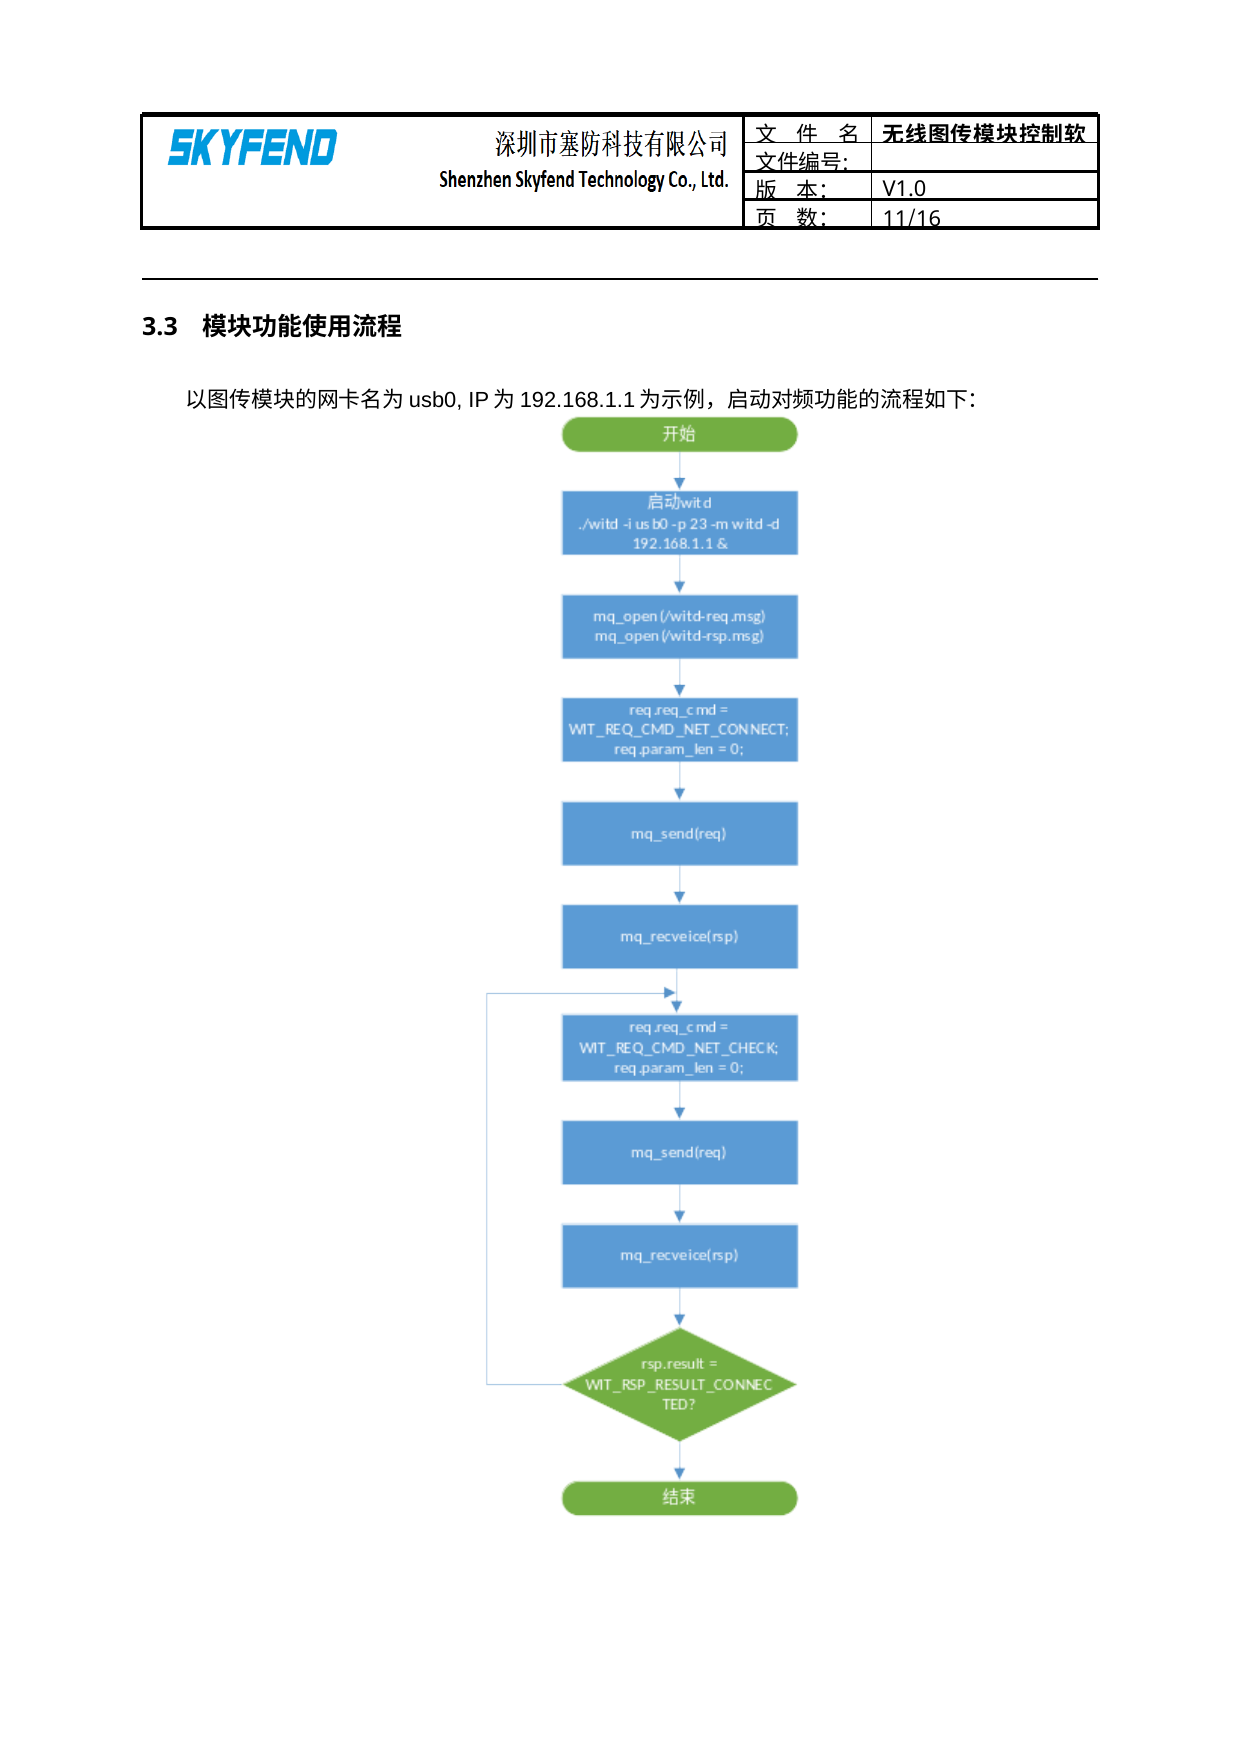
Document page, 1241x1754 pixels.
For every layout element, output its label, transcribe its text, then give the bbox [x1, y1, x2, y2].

picture [162, 119, 733, 199]
text 以图传模块的网卡名为usb0, IP为192.168.1.1为示例，启动对频功能的流程如下： [142, 381, 1098, 414]
subtitle 模块功能使用流程 [142, 292, 1098, 357]
